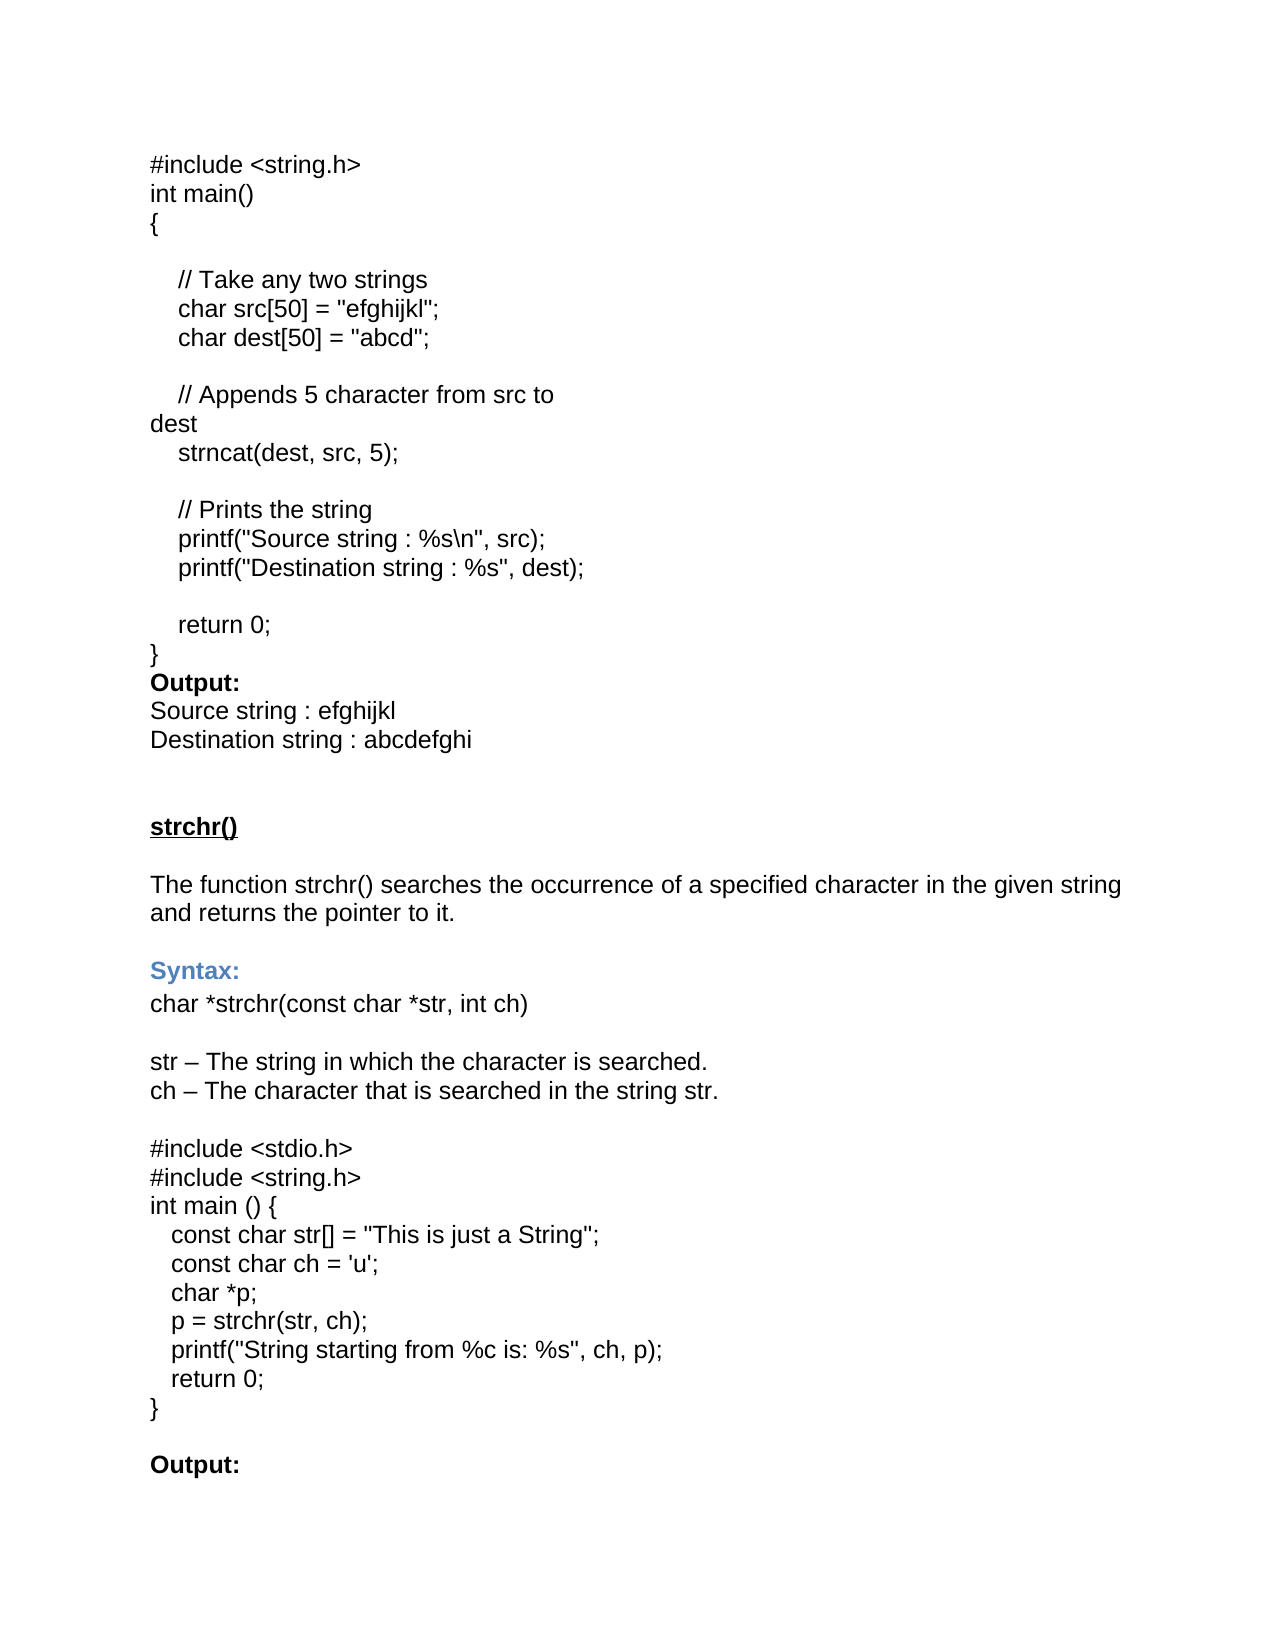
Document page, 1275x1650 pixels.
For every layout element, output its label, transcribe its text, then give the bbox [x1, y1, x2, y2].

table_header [150, 150, 608, 667]
text Source string : efghijkl [150, 696, 1125, 725]
text Output: [150, 1451, 1125, 1479]
text int main () { [150, 1191, 1125, 1220]
text str – The string in which the character is searched. ch – The character that is searched in the string str. [150, 1047, 1125, 1105]
text strchr() [150, 812, 1125, 840]
subtitle Syntax: [150, 956, 1125, 985]
text const char ch = 'u'; [150, 1249, 1125, 1278]
text return 0; [150, 1364, 1125, 1393]
text The function strchr() searches the occurrence of a specified character in the given string and returns the pointer to it. [150, 869, 1125, 927]
text Destination string : abcdefghi [150, 725, 1125, 754]
text printf("String starting from %c is: %s", ch, p); [150, 1335, 1125, 1364]
text p = strchr(str, ch); [150, 1306, 1125, 1335]
text char *p; [150, 1278, 1125, 1306]
text #include <string.h> [150, 1163, 1125, 1191]
text const char str[] = "This is just a String"; [150, 1220, 1125, 1249]
text Output: [150, 667, 1125, 696]
text } [150, 1393, 1125, 1421]
text char *strchr(const char *str, int ch) [150, 989, 1125, 1018]
text #include <stdio.h> [150, 1134, 1125, 1163]
